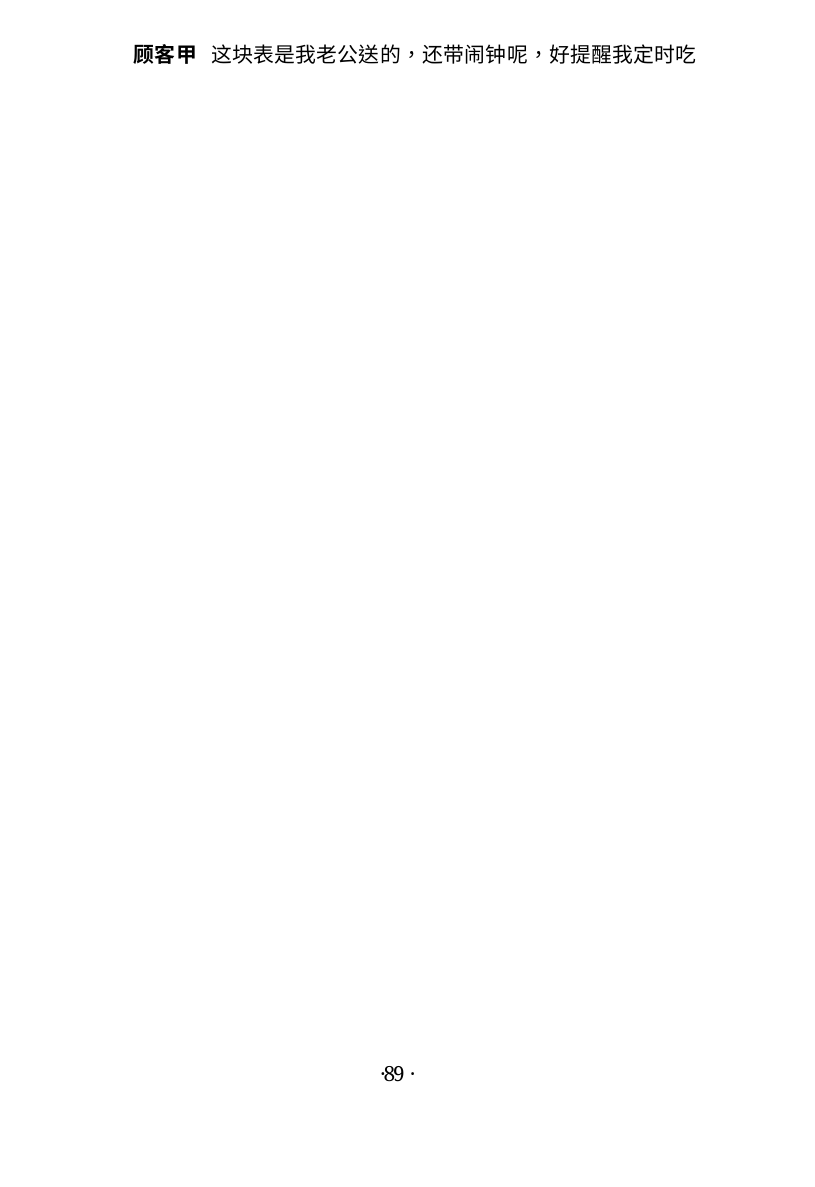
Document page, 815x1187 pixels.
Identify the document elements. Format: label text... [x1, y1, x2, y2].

text 顾客甲 这块表是我老公送的，还带闹钟呢，好提醒我定时吃 [122, 42, 696, 67]
